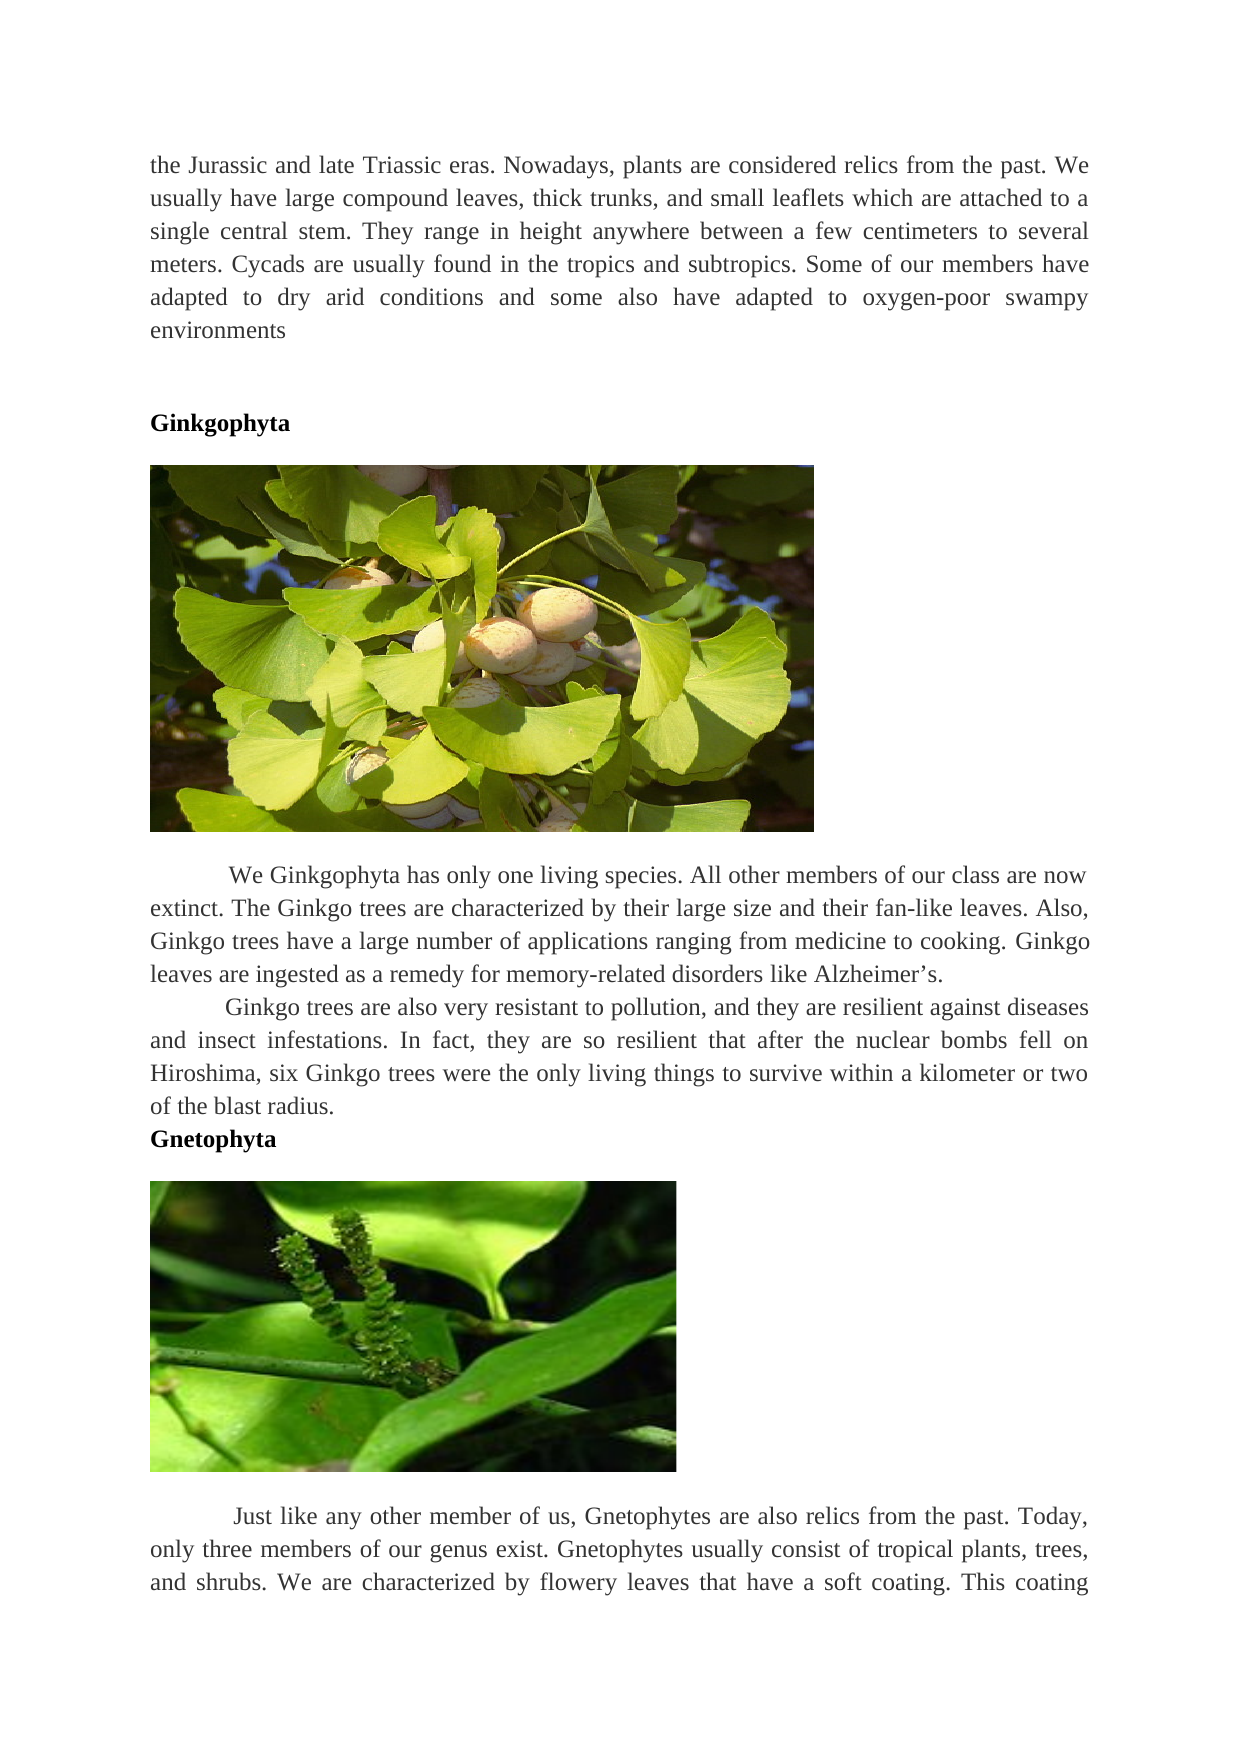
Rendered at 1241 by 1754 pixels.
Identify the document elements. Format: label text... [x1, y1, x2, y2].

text We Ginkgophyta has only one living species. All other members of our class are now extinct. The Ginkgo trees are characterized by their large size and their fan-like leaves. Also, Ginkgo trees have a large number of applications ranging from medicine to cooking. Ginkgo leaves are ingested as a remedy for memory-related disorders like Alzheimer’s. [150, 860, 1090, 988]
subtitle Gnetophyta [150, 1124, 1090, 1153]
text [150, 150, 1090, 344]
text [150, 1501, 1090, 1596]
picture [150, 1181, 677, 1472]
text Ginkgo trees are also very resistant to pollution, and they are resilient against diseases and insect infestations. In fact, they are so resilient that after the nuclear bombs fell on Hiroshima, six Ginkgo trees were the only living things to survive within a kilometer or two of the blast radius. [150, 992, 1090, 1120]
picture [150, 465, 814, 832]
subtitle Ginkgophyta [150, 408, 1090, 437]
